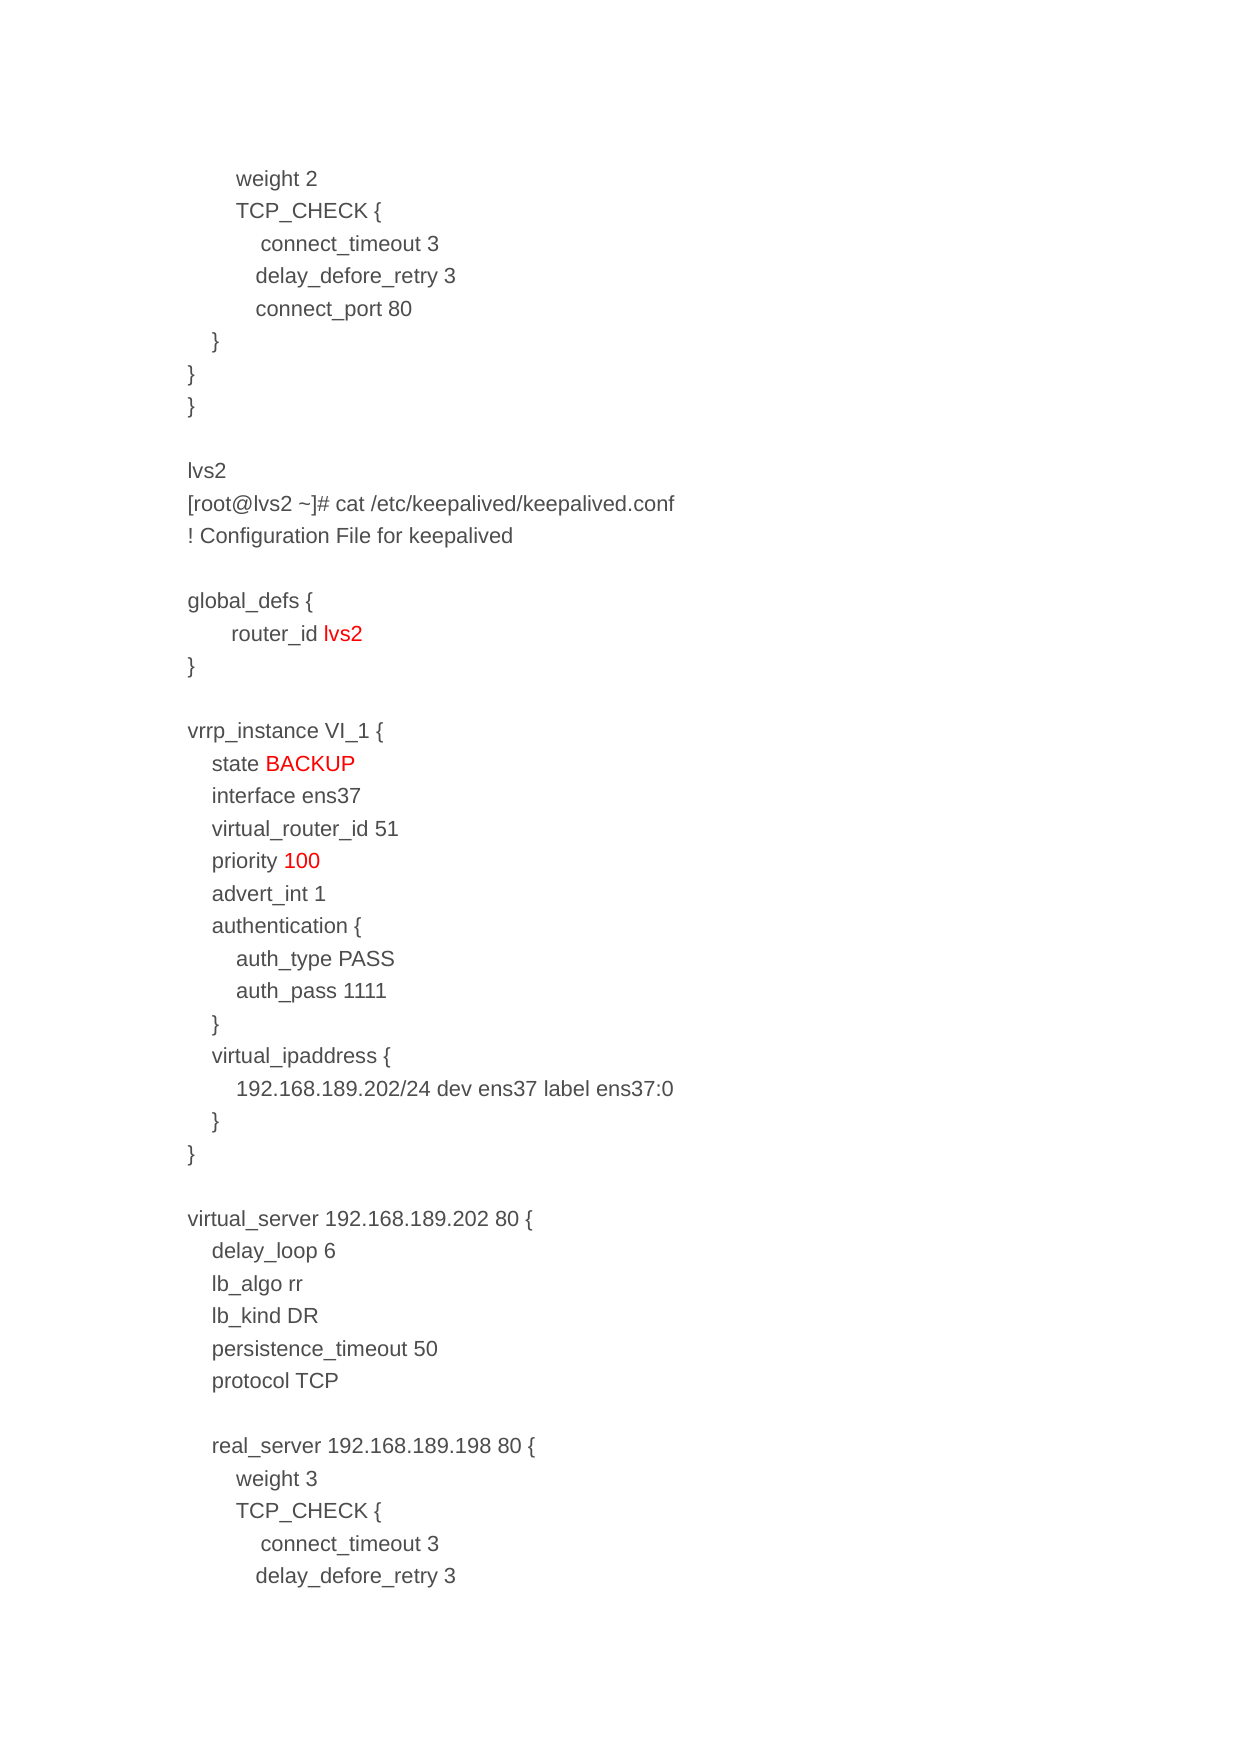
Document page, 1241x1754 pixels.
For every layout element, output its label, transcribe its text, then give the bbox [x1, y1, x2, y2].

text advert_int 1 [187, 877, 1053, 909]
text protocol TCP [187, 1364, 1053, 1397]
text } [187, 1137, 1053, 1169]
text } [187, 649, 1053, 682]
text weight 3 [187, 1462, 1053, 1494]
text persistence_timeout 50 [187, 1332, 1053, 1364]
text weight 2 [187, 162, 1053, 194]
text delay_defore_retry 3 [187, 1559, 1053, 1592]
text delay_loop 6 [187, 1234, 1053, 1267]
text auth_pass 1111 [187, 974, 1053, 1007]
text ! Configuration File for keepalived [187, 519, 1053, 552]
text router_id lvs2 [187, 617, 1053, 649]
text state BACKUP [187, 747, 1053, 779]
text } [187, 324, 1053, 357]
text lb_kind DR [187, 1299, 1053, 1332]
text interface ens37 [187, 779, 1053, 812]
text virtual_ipaddress { [187, 1039, 1053, 1072]
text 192.168.189.202/24 dev ens37 label ens37:0 [187, 1072, 1053, 1104]
text auth_type PASS [187, 942, 1053, 974]
text TCP_CHECK { [187, 1494, 1053, 1527]
text real_server 192.168.189.198 80 { [187, 1429, 1053, 1462]
text connect_timeout 3 [187, 1527, 1053, 1559]
text } [187, 357, 1053, 389]
text delay_defore_retry 3 [187, 259, 1053, 292]
text connect_port 80 [187, 292, 1053, 324]
text [root@lvs2 ~]# cat /etc/keepalived/keepalived.conf [187, 487, 1053, 519]
text authentication { [187, 909, 1053, 942]
text TCP_CHECK { [187, 194, 1053, 227]
text } [187, 1007, 1053, 1039]
text virtual_server 192.168.189.202 80 { [187, 1202, 1053, 1234]
text connect_timeout 3 [187, 227, 1053, 259]
text priority 100 [187, 844, 1053, 877]
text global_defs { [187, 584, 1053, 617]
text vrrp_instance VI_1 { [187, 714, 1053, 747]
text virtual_router_id 51 [187, 812, 1053, 844]
text lvs2 [187, 454, 1053, 487]
text } [187, 1104, 1053, 1137]
text } [187, 389, 1053, 422]
text lb_algo rr [187, 1267, 1053, 1299]
